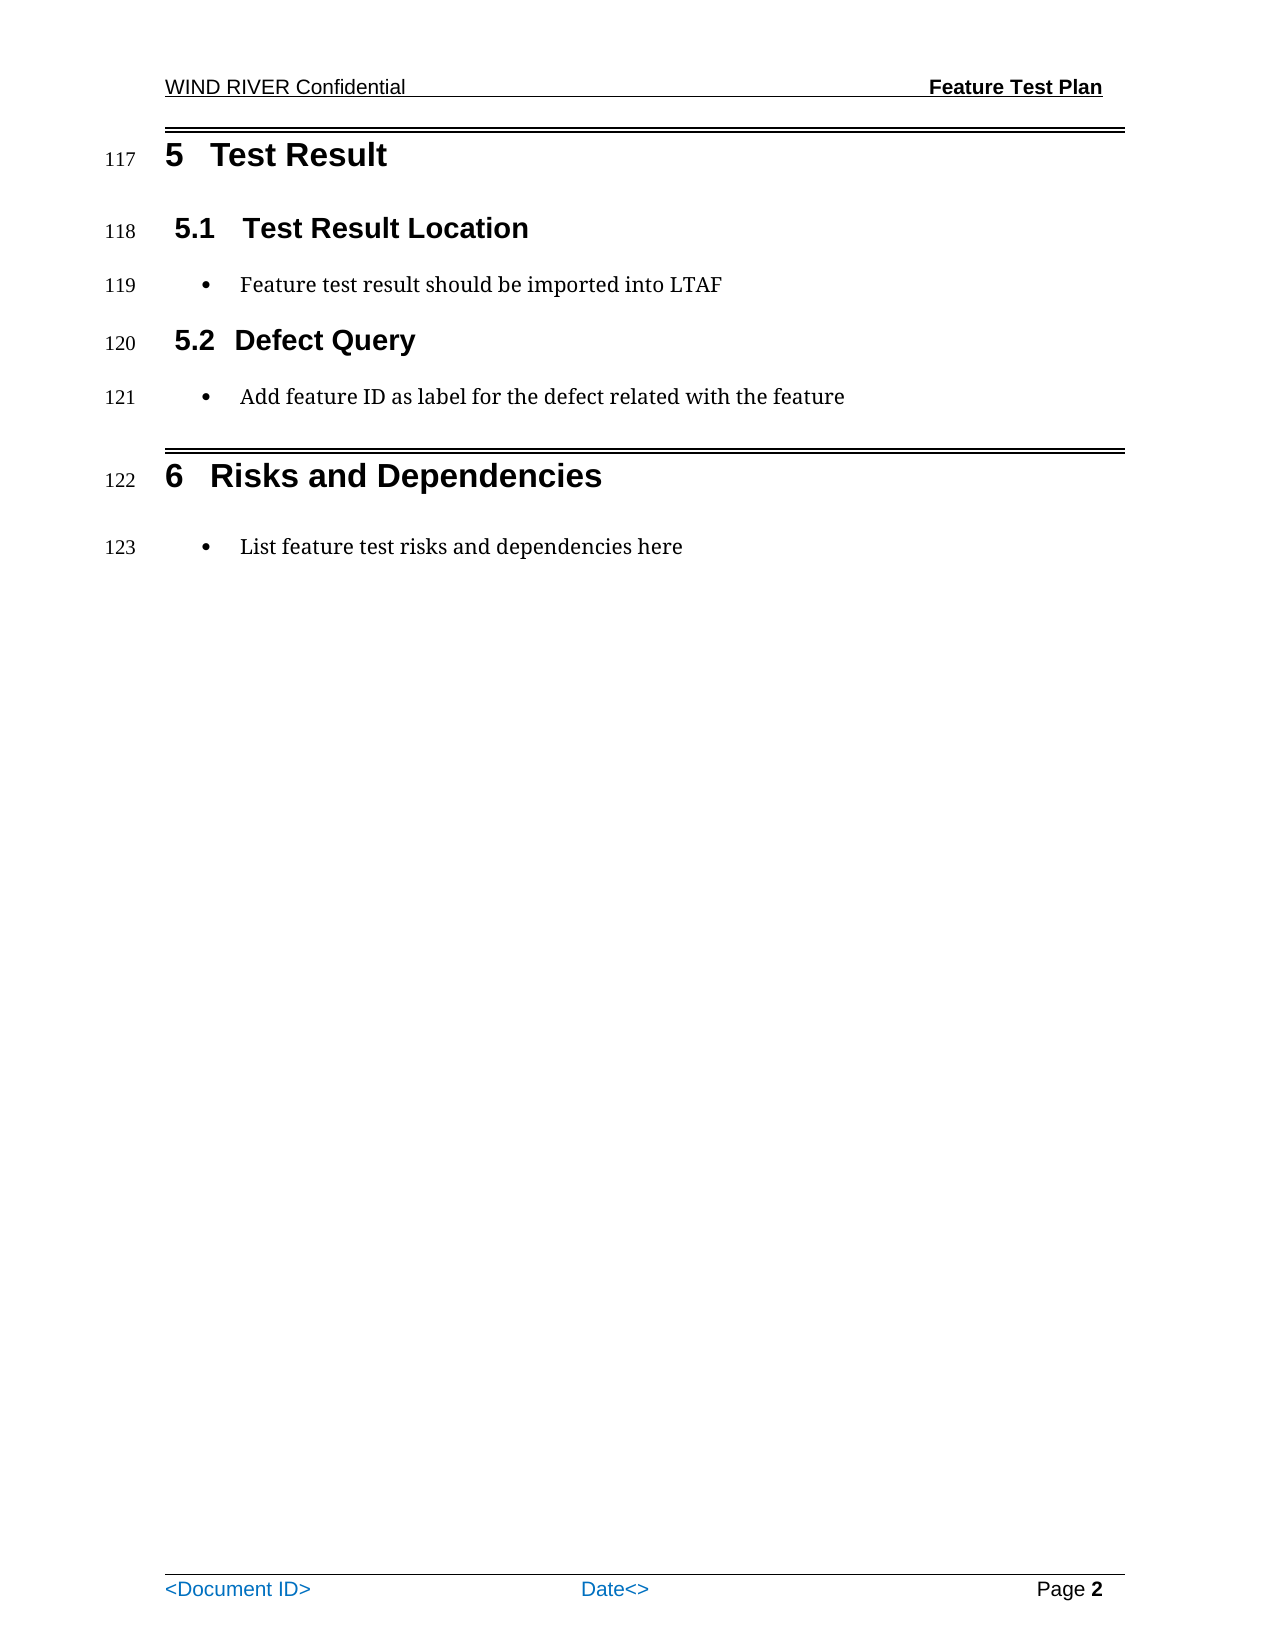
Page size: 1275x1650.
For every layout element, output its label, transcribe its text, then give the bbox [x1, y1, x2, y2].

subtitle Risks and Dependencies [165, 454, 1125, 494]
subtitle Test Result [165, 133, 1125, 174]
subtitle Defect Query [174, 323, 1125, 357]
subtitle Test Result Location [174, 211, 1125, 245]
list Feature test result should be imported into LTAF [202, 270, 1125, 298]
list Add feature ID as label for the defect related with the feature [202, 382, 1125, 410]
list List feature test risks and dependencies here [202, 532, 1125, 561]
